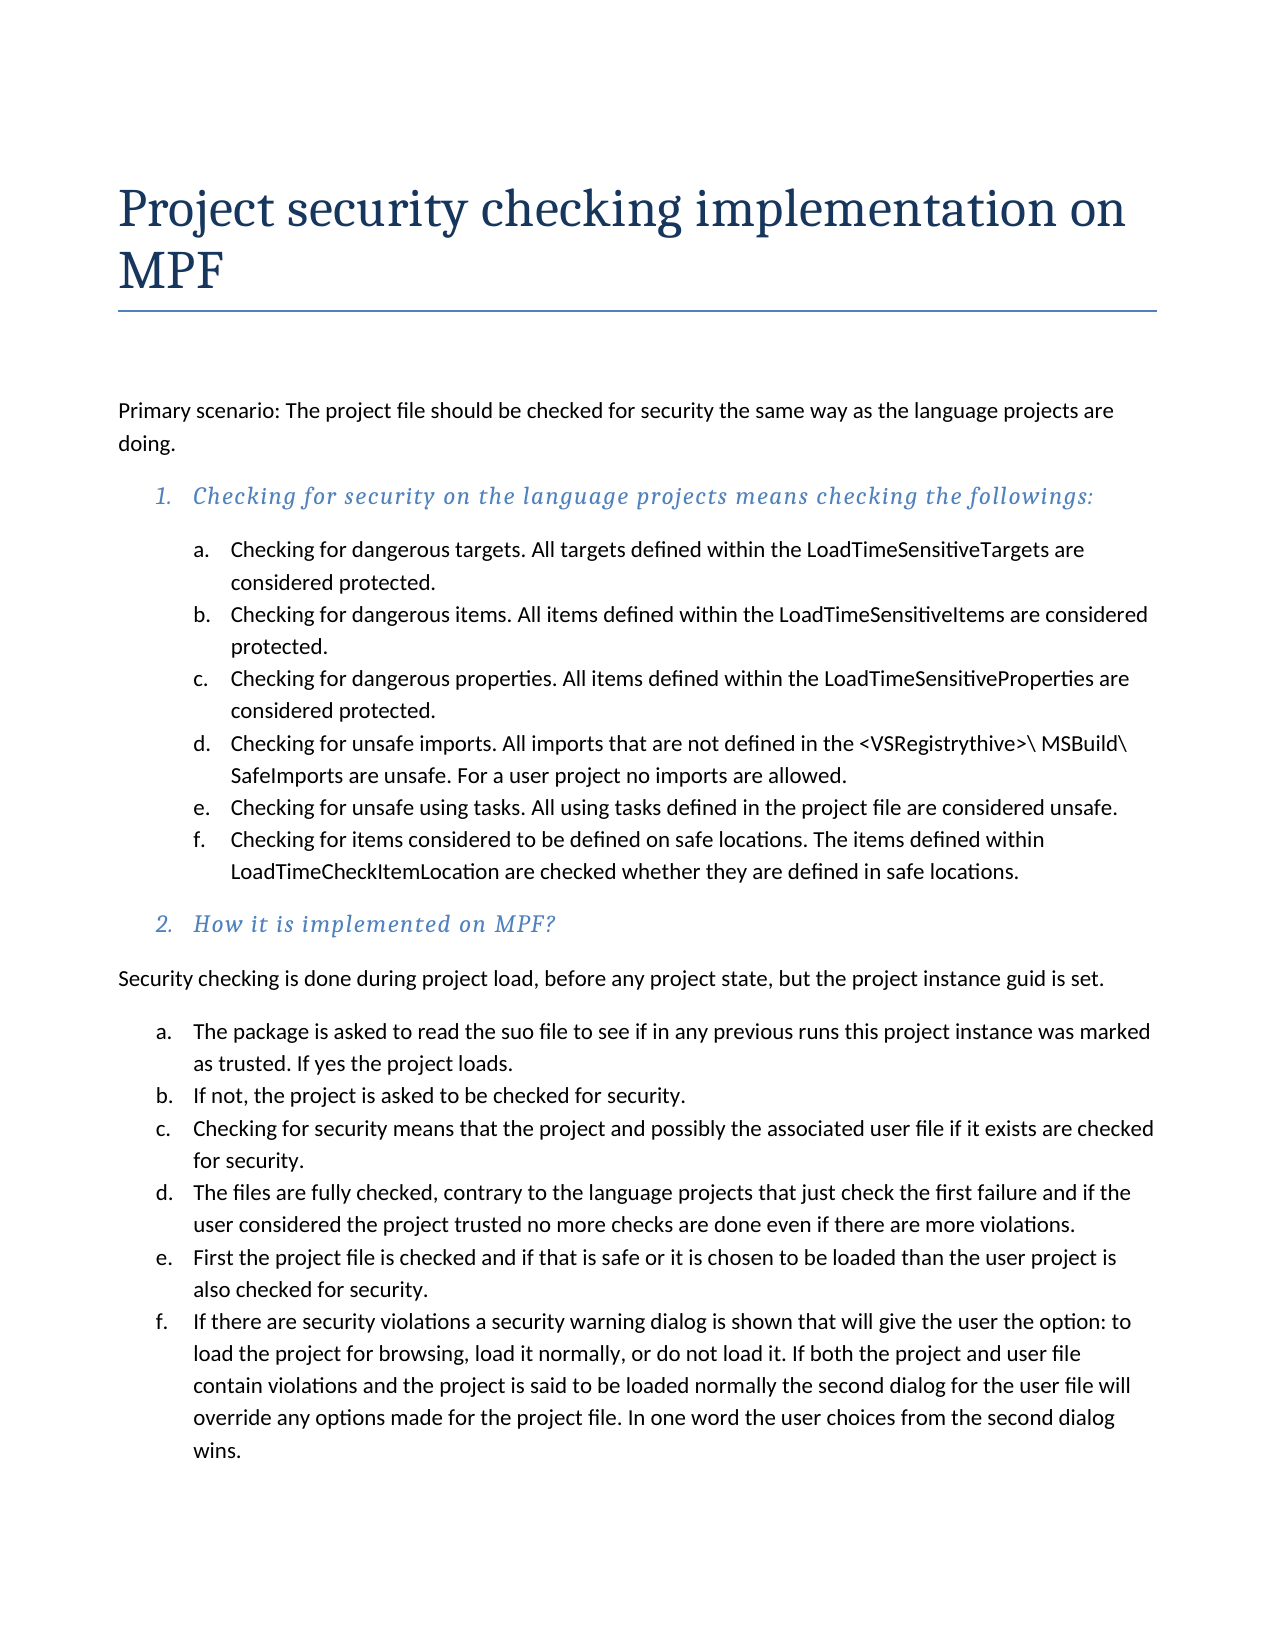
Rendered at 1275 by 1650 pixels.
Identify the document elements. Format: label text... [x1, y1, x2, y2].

list Checking for security means that the project and possibly the associated user file if it exists are checked for security. [156, 1114, 1157, 1174]
list Checking for unsafe imports. All imports that are not defined in the <VSRegistrythive>\ MSBuild\SafeImports are unsafe. For a user project no imports are allowed. [193, 729, 1157, 789]
list If there are security violations a security warning dialog is shown that will give the user the option: to load the project for browsing, load it normally, or do not load it. If both the project and user file contain violations and the project is said to be loaded normally the second dialog for the user file will override any options made for the project file. In one word the user choices from the second dialog wins. [156, 1307, 1157, 1464]
list Checking for dangerous targets. All targets defined within the LoadTimeSensitiveTargets are considered protected. [193, 536, 1157, 596]
text Security checking is done during project load, before any project state, but the project instance guid is set. [118, 964, 1157, 992]
subtitle How it is implemented on MPF? [156, 910, 1157, 939]
list The package is asked to read the suo file to see if in any previous runs this project instance was marked as trusted. If yes the project loads. [156, 1017, 1157, 1077]
subtitle Checking for security on the language projects means checking the followings: [156, 482, 1157, 510]
title Project security checking implementation on MPF [118, 177, 1157, 310]
list Checking for items considered to be defined on safe locations. The items defined within LoadTimeCheckItemLocation are checked whether they are defined in safe locations. [193, 825, 1157, 885]
text Primary scenario: The project file should be checked for security the same way as the language projects are doing. [118, 396, 1157, 457]
list Checking for dangerous items. All items defined within the LoadTimeSensitiveItems are considered protected. [193, 600, 1157, 660]
list Checking for unsafe using tasks. All using tasks defined in the project file are considered unsafe. [193, 793, 1157, 821]
list If not, the project is asked to be checked for security. [156, 1082, 1157, 1110]
list The files are fully checked, contrary to the language projects that just check the first failure and if the user considered the project trusted no more checks are done even if there are more violations. [156, 1178, 1157, 1238]
list First the project file is checked and if that is safe or it is chosen to be loaded than the user project is also checked for security. [156, 1243, 1157, 1303]
list Checking for dangerous properties. All items defined within the LoadTimeSensitiveProperties are considered protected. [193, 664, 1157, 724]
